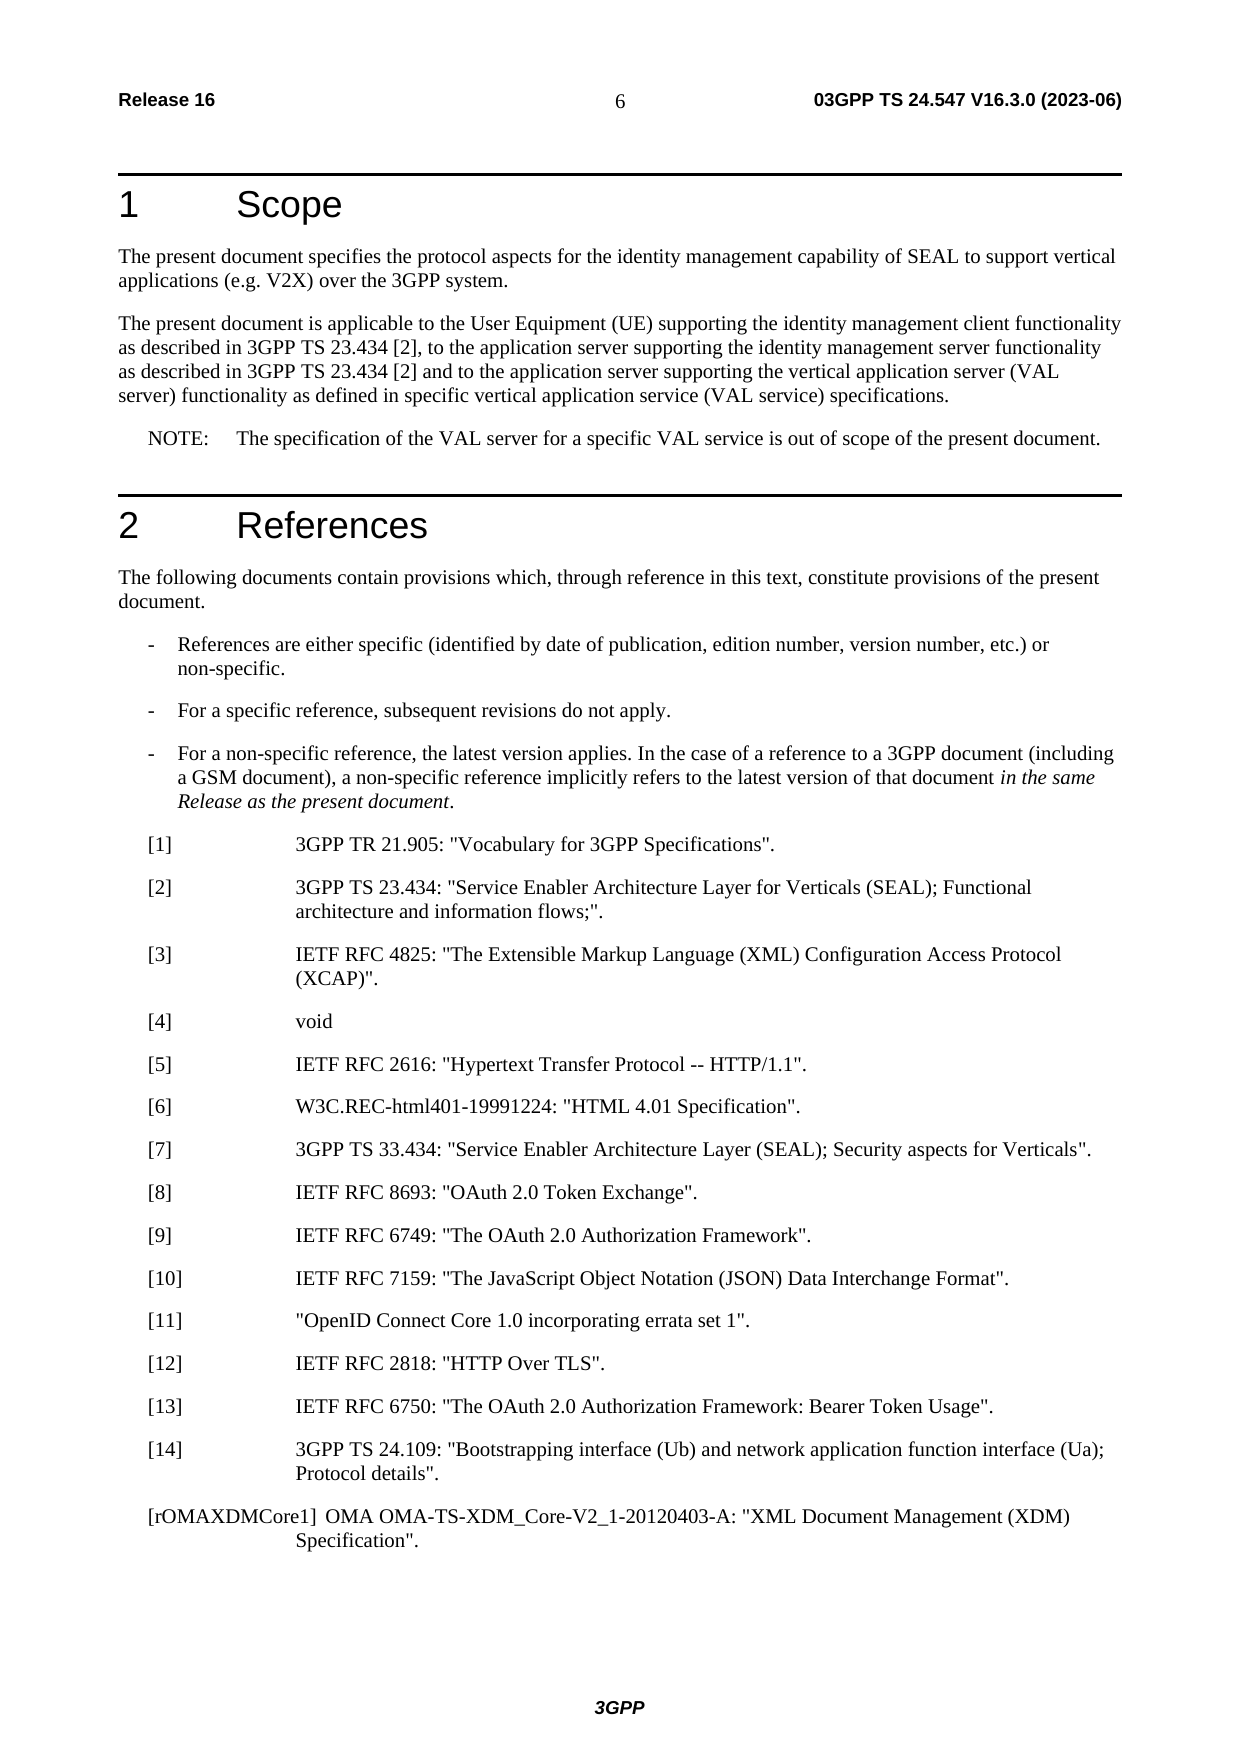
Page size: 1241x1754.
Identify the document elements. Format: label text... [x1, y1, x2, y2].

text [13] IETF RFC 6750: "The OAuth 2.0 Authorization Framework: Bearer Token Usage". [148, 1394, 1122, 1418]
text [4] void [148, 1009, 1122, 1033]
text [12] IETF RFC 2818: "HTTP Over TLS". [148, 1351, 1122, 1375]
text The present document is applicable to the User Equipment (UE) supporting the identity management client functionality as described in 3GPP TS 23.434 [2], to the application server supporting the identity management server functionality as described in 3GPP TS 23.434 [2] and to the application server supporting the vertical application server (VAL server) functionality as defined in specific vertical application service (VAL service) specifications. [118, 311, 1122, 407]
text [7] 3GPP TS 33.434: "Service Enabler Architecture Layer (SEAL); Security aspects for Verticals". [148, 1137, 1122, 1161]
text - For a non-specific reference, the latest version applies. In the case of a reference to a 3GPP document (including a GSM document), a non-specific reference implicitly refers to the latest version of that document in the same Release as the present document. [148, 741, 1122, 813]
text The present document specifies the protocol aspects for the identity management capability of SEAL to support vertical applications (e.g. V2X) over the 3GPP system. [118, 244, 1122, 292]
text [8] IETF RFC 8693: "OAuth 2.0 Token Exchange". [148, 1180, 1122, 1204]
text [6] W3C.REC-html401-19991224: "HTML 4.01 Specification". [148, 1094, 1122, 1118]
text - References are either specific (identified by date of publication, edition number, version number, etc.) or non-specific. [148, 632, 1122, 680]
text [14] 3GPP TS 24.109: "Bootstrapping interface (Ub) and network application function interface (Ua); Protocol details". [148, 1437, 1122, 1485]
text [3] IETF RFC 4825: "The Extensible Markup Language (XML) Configuration Access Protocol (XCAP)". [148, 942, 1122, 990]
subtitle 2 References [118, 497, 1122, 546]
subtitle 1 Scope [118, 176, 1122, 225]
text [1] 3GPP TR 21.905: "Vocabulary for 3GPP Specifications". [148, 832, 1122, 856]
text [rOMAXDMCore1] OMA OMA-TS-XDM_Core-V2_1-20120403-A: "XML Document Management (XDM) Specification". [148, 1504, 1122, 1552]
text [10] IETF RFC 7159: "The JavaScript Object Notation (JSON) Data Interchange Format". [148, 1266, 1122, 1290]
text [5] IETF RFC 2616: "Hypertext Transfer Protocol -- HTTP/1.1". [148, 1052, 1122, 1076]
text [9] IETF RFC 6749: "The OAuth 2.0 Authorization Framework". [148, 1223, 1122, 1247]
text [11] "OpenID Connect Core 1.0 incorporating errata set 1". [148, 1308, 1122, 1332]
text The following documents contain provisions which, through reference in this text, constitute provisions of the present document. [118, 565, 1122, 613]
text - For a specific reference, subsequent revisions do not apply. [148, 698, 1122, 722]
text NOTE: The specification of the VAL server for a specific VAL service is out of scope of the present document. [148, 426, 1122, 450]
text [2] 3GPP TS 23.434: "Service Enabler Architecture Layer for Verticals (SEAL); Functional architecture and information flows;". [148, 875, 1122, 923]
